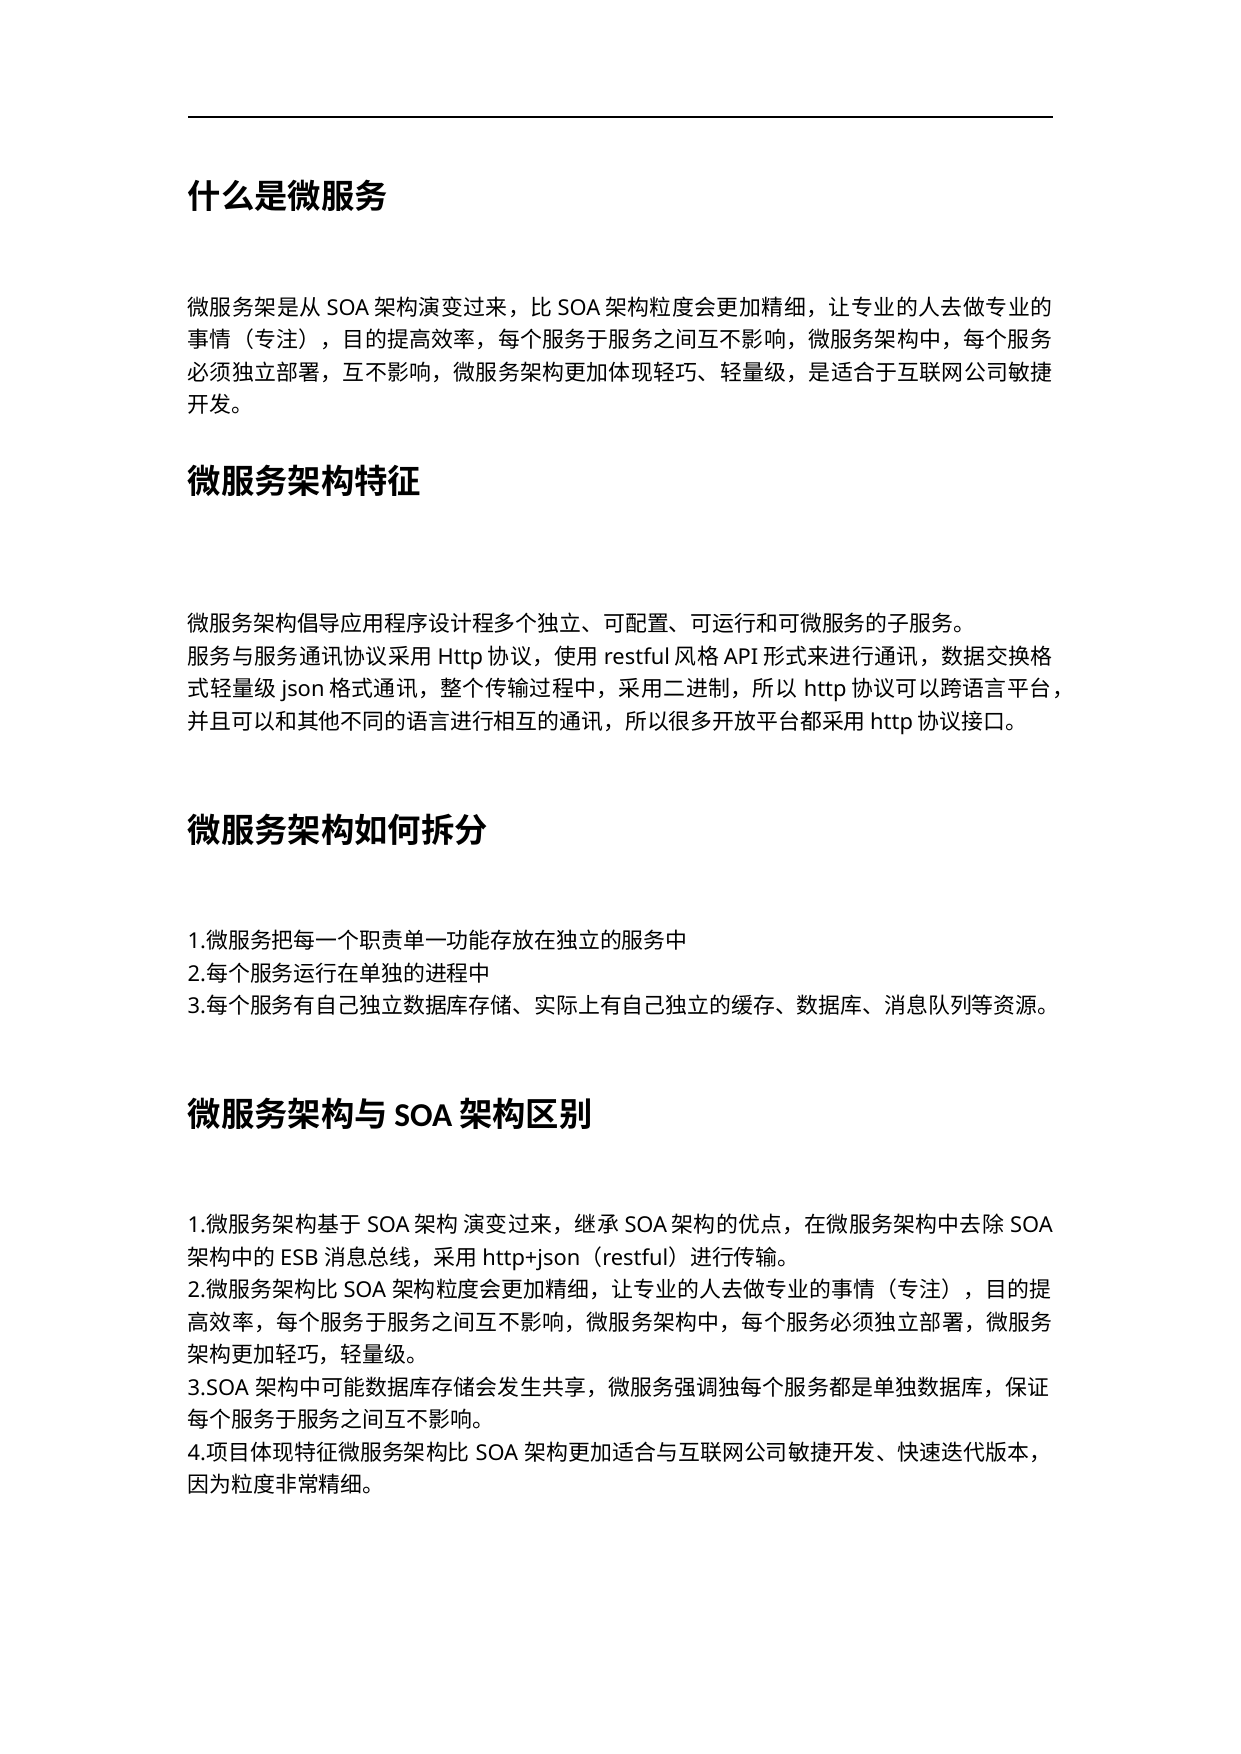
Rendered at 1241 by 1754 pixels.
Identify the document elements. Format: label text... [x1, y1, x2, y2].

text 2.每个服务运行在单独的进程中 [187, 955, 1053, 988]
text 3.每个服务有自己独立数据库存储、实际上有自己独立的缓存、数据库、消息队列等资源。 [187, 988, 1053, 1020]
subtitle 微服务架构与SOA架构区别 [187, 1080, 1053, 1145]
text 3.SOA 架构中可能数据库存储会发生共享，微服务强调独每个服务都是单独数据库，保证每个服务于服务之间互不影响。 [187, 1369, 1053, 1434]
text 1.微服务架构基于 SOA架构 演变过来，继承 SOA架构的优点，在微服务架构中去除 SOA 架构中的 ESB 消息总线，采用 http+json（restful）进行传输。 [187, 1207, 1053, 1272]
text 1.微服务把每一个职责单一功能存放在独立的服务中 [187, 923, 1053, 955]
subtitle 微服务架构如何拆分 [187, 796, 1053, 861]
subtitle 微服务架构特征 [187, 446, 1053, 511]
text 微服务架构倡导应用程序设计程多个独立、可配置、可运行和可微服务的子服务。 [187, 606, 1053, 638]
text 4.项目体现特征微服务架构比 SOA 架构更加适合与互联网公司敏捷开发、快速迭代版本，因为粒度非常精细。 [187, 1434, 1053, 1499]
text 微服务架是从SOA架构演变过来，比SOA架构粒度会更加精细，让专业的人去做专业的事情（专注），目的提高效率，每个服务于服务之间互不影响，微服务架构中，每个服务必须独立部署，互不影响，微服务架构更加体现轻巧、轻量级，是适合于互联网公司敏捷开发。 [187, 289, 1053, 419]
text 2.微服务架构比 SOA 架构粒度会更加精细，让专业的人去做专业的事情（专注），目的提高效率，每个服务于服务之间互不影响，微服务架构中，每个服务必须独立部署，微服务架构更加轻巧，轻量级。 [187, 1272, 1053, 1369]
text 服务与服务通讯协议采用Http协议，使用restful风格API形式来进行通讯，数据交换格式轻量级json格式通讯，整个传输过程中，采用二进制，所以http协议可以跨语言平台，并且可以和其他不同的语言进行相互的通讯，所以很多开放平台都采用http协议接口。 [187, 638, 1053, 736]
subtitle 什么是微服务 [187, 162, 1053, 227]
